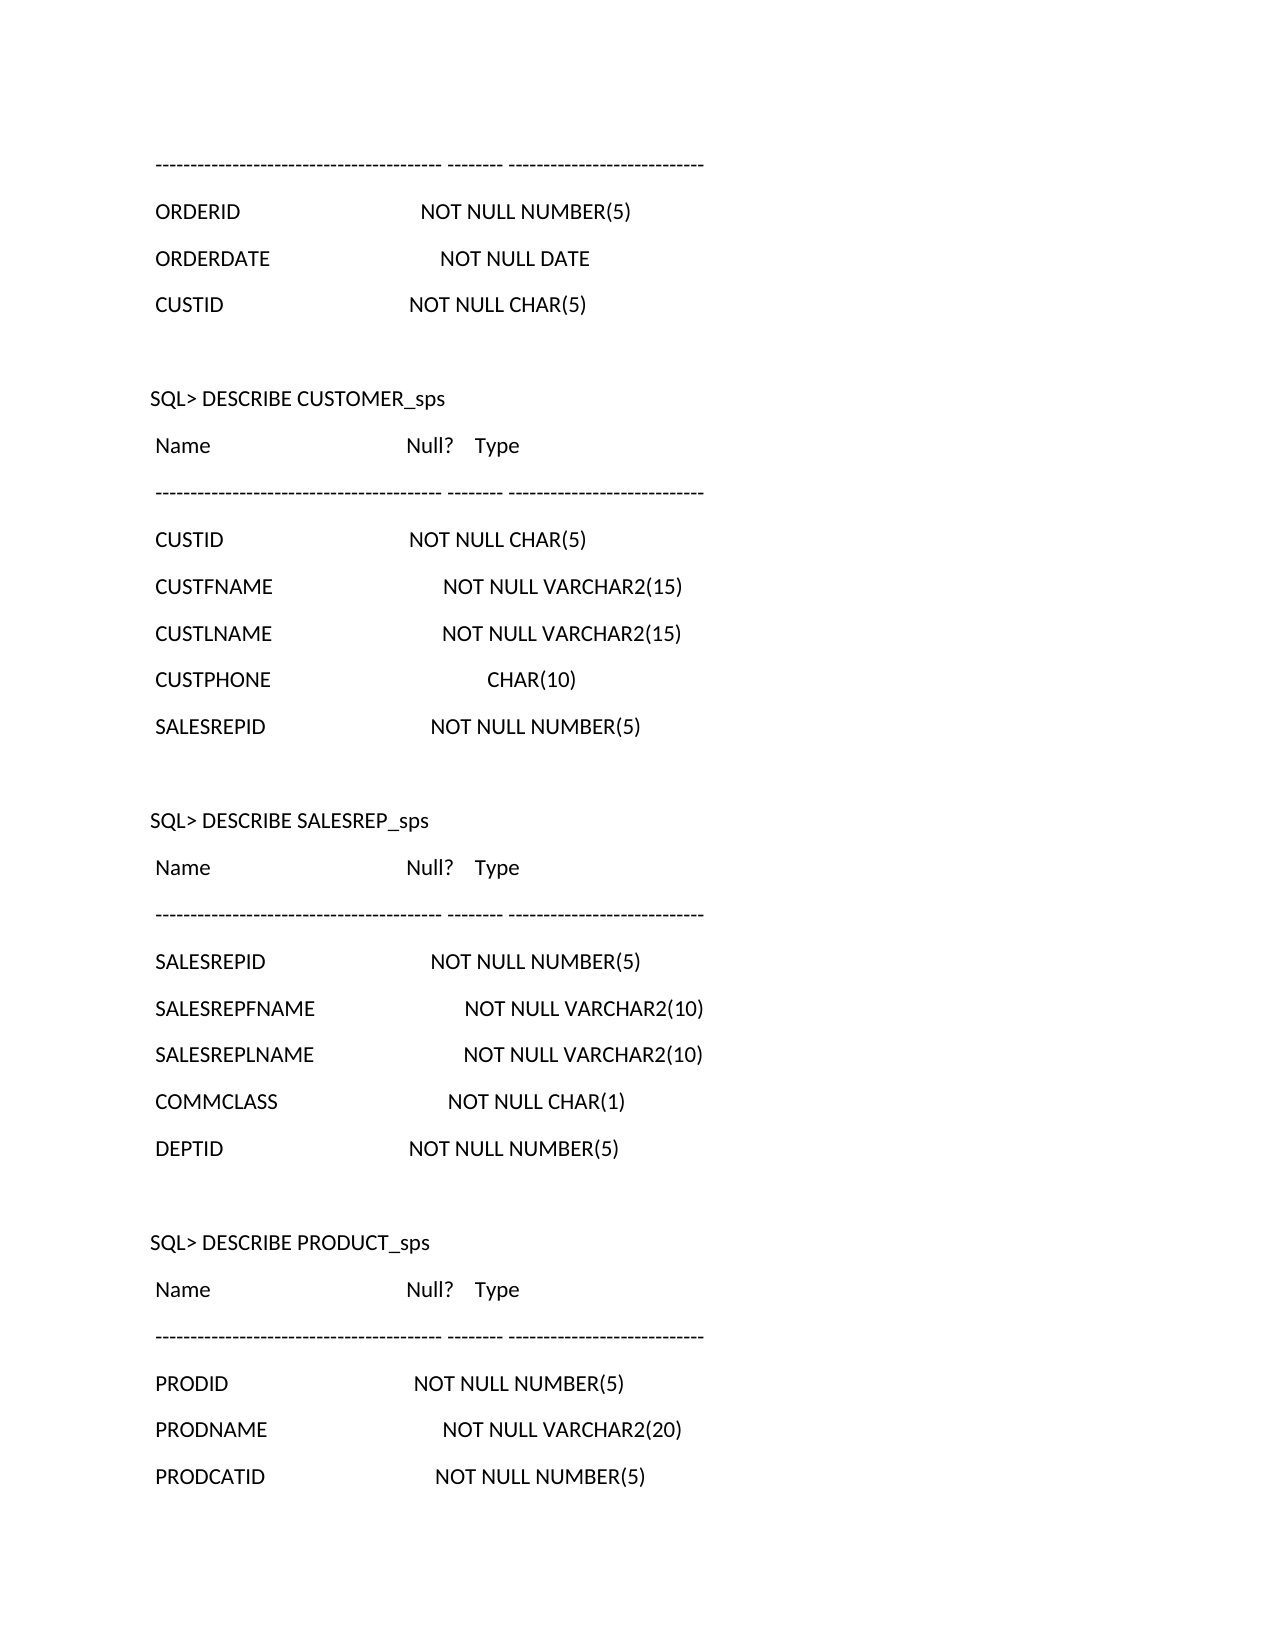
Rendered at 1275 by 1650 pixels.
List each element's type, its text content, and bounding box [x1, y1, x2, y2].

text ORDERID NOT NULL NUMBER(5) [150, 197, 1125, 225]
text SALESREPFNAME NOT NULL VARCHAR2(10) [150, 994, 1125, 1022]
text SALESREPID NOT NULL NUMBER(5) [150, 947, 1125, 975]
text SQL> DESCRIBE PRODUCT_sps [150, 1228, 1125, 1256]
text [150, 1322, 1125, 1350]
text CUSTPHONE CHAR(10) [150, 666, 1125, 694]
text ORDERDATE NOT NULL DATE [150, 244, 1125, 272]
text PRODCATID NOT NULL NUMBER(5) [150, 1462, 1125, 1491]
text PRODNAME NOT NULL VARCHAR2(20) [150, 1416, 1125, 1444]
text Name Null? Type [150, 431, 1125, 459]
text SQL> DESCRIBE CUSTOMER_sps [150, 384, 1125, 412]
text COMMCLASS NOT NULL CHAR(1) [150, 1087, 1125, 1116]
text CUSTID NOT NULL CHAR(5) [150, 291, 1125, 319]
text Name Null? Type [150, 1275, 1125, 1303]
text CUSTLNAME NOT NULL VARCHAR2(15) [150, 619, 1125, 647]
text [150, 150, 1125, 178]
text ----------------------------------------- -------- ---------------------------- [150, 478, 1125, 506]
text Name Null? Type [150, 853, 1125, 881]
text CUSTID NOT NULL CHAR(5) [150, 525, 1125, 553]
text ----------------------------------------- -------- ---------------------------- [150, 900, 1125, 928]
text CUSTFNAME NOT NULL VARCHAR2(15) [150, 572, 1125, 600]
text DEPTID NOT NULL NUMBER(5) [150, 1134, 1125, 1162]
text SALESREPID NOT NULL NUMBER(5) [150, 712, 1125, 741]
text SQL> DESCRIBE SALESREP_sps [150, 806, 1125, 834]
text PRODID NOT NULL NUMBER(5) [150, 1369, 1125, 1397]
text SALESREPLNAME NOT NULL VARCHAR2(10) [150, 1041, 1125, 1069]
